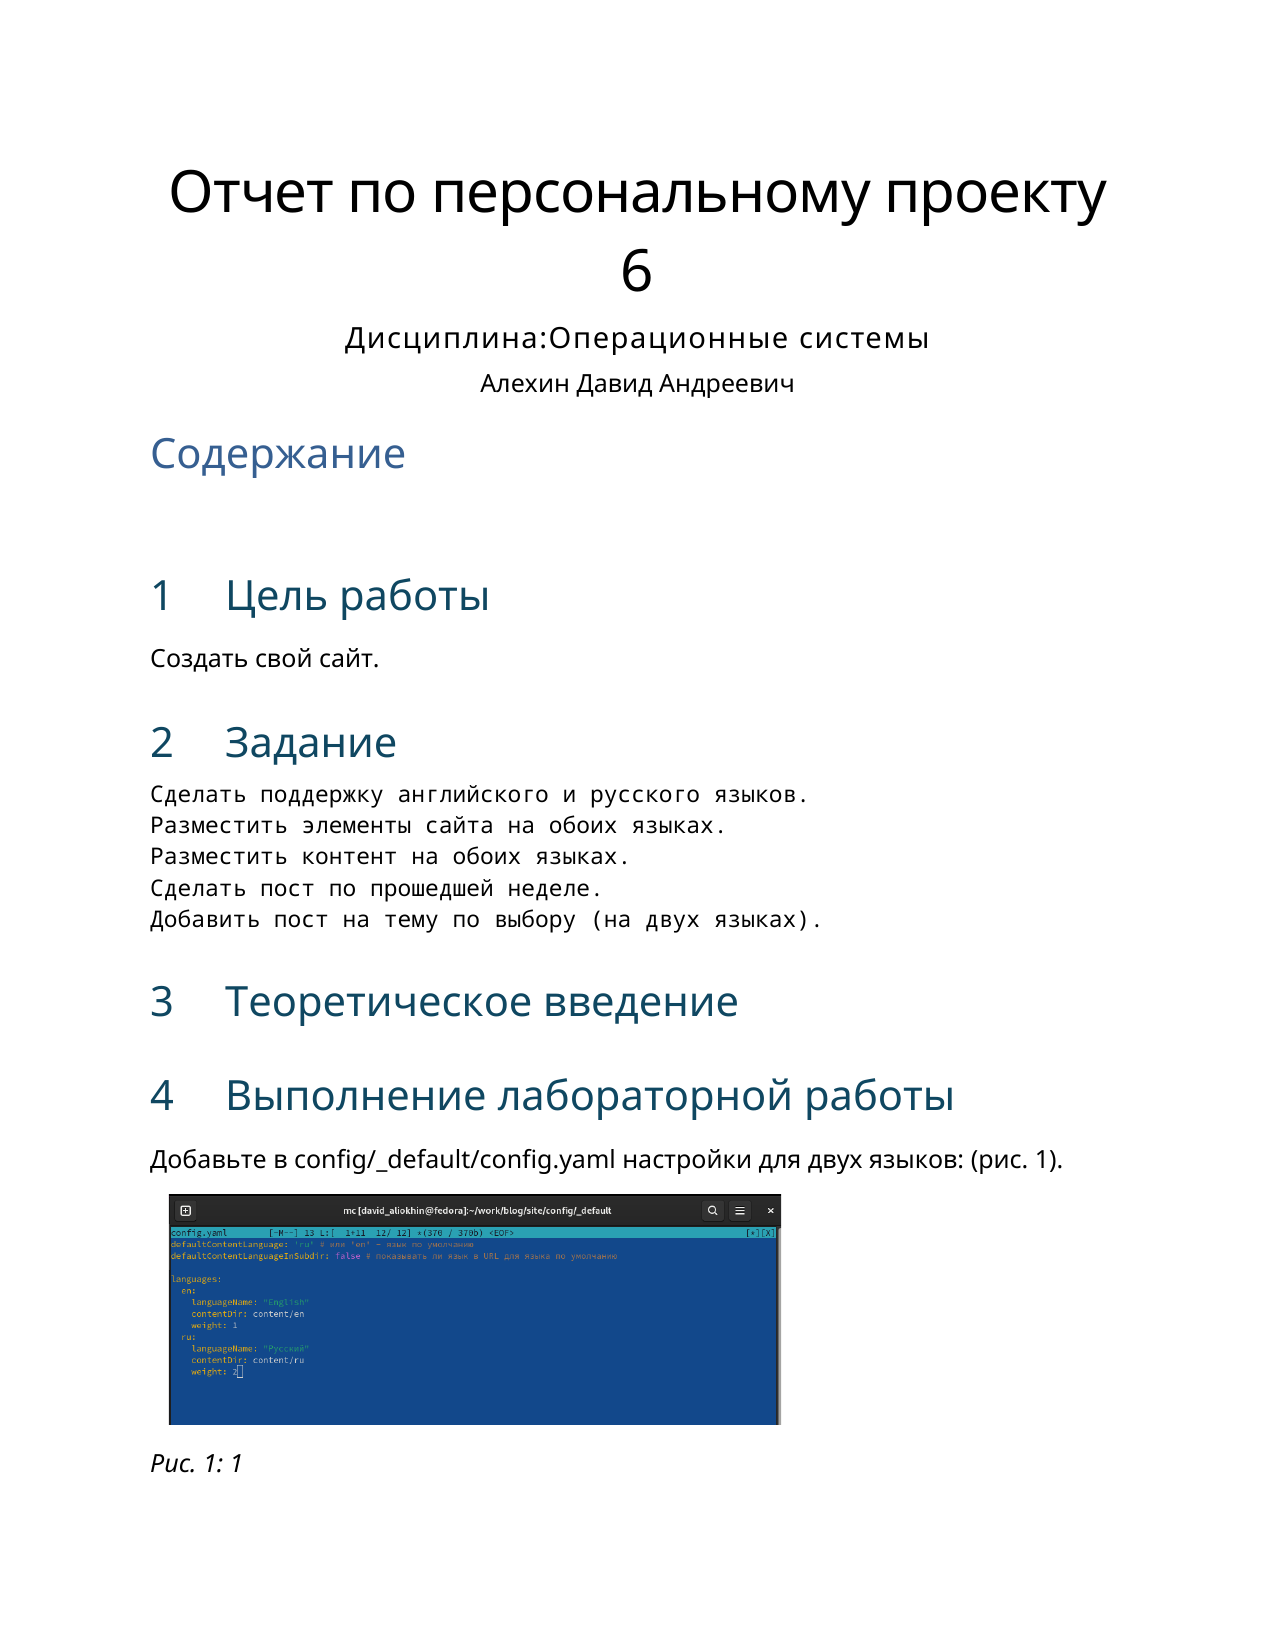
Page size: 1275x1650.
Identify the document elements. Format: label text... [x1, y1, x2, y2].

text Алехин Давид Андреевич [150, 365, 1125, 399]
subtitle 4 Выполнение лабораторной работы [150, 1066, 1125, 1122]
subtitle 1 Цель работы [150, 566, 1125, 622]
text Создать свой сайт. [150, 641, 1125, 675]
text Рис. 1: 1 [150, 1446, 1125, 1480]
text Добавьте в config/_default/config.yaml настройки для двух языков: (рис. 1). [150, 1141, 1125, 1175]
text Сделать поддержку английского и русского языков. Разместить элементы сайта на обоих языках. Разместить контент на обоих языках. Сделать пост по прошедшей неделе. Добавить пост на тему по выбору (на двух языках). [150, 778, 1125, 934]
picture [168, 1194, 782, 1425]
subtitle 2 Задание [150, 713, 1125, 769]
subtitle Дисциплина:Операционные системы [150, 317, 1125, 357]
title Отчет по персональному проекту 6 [150, 150, 1125, 309]
subtitle 3 Теоретическое введение [150, 971, 1125, 1028]
